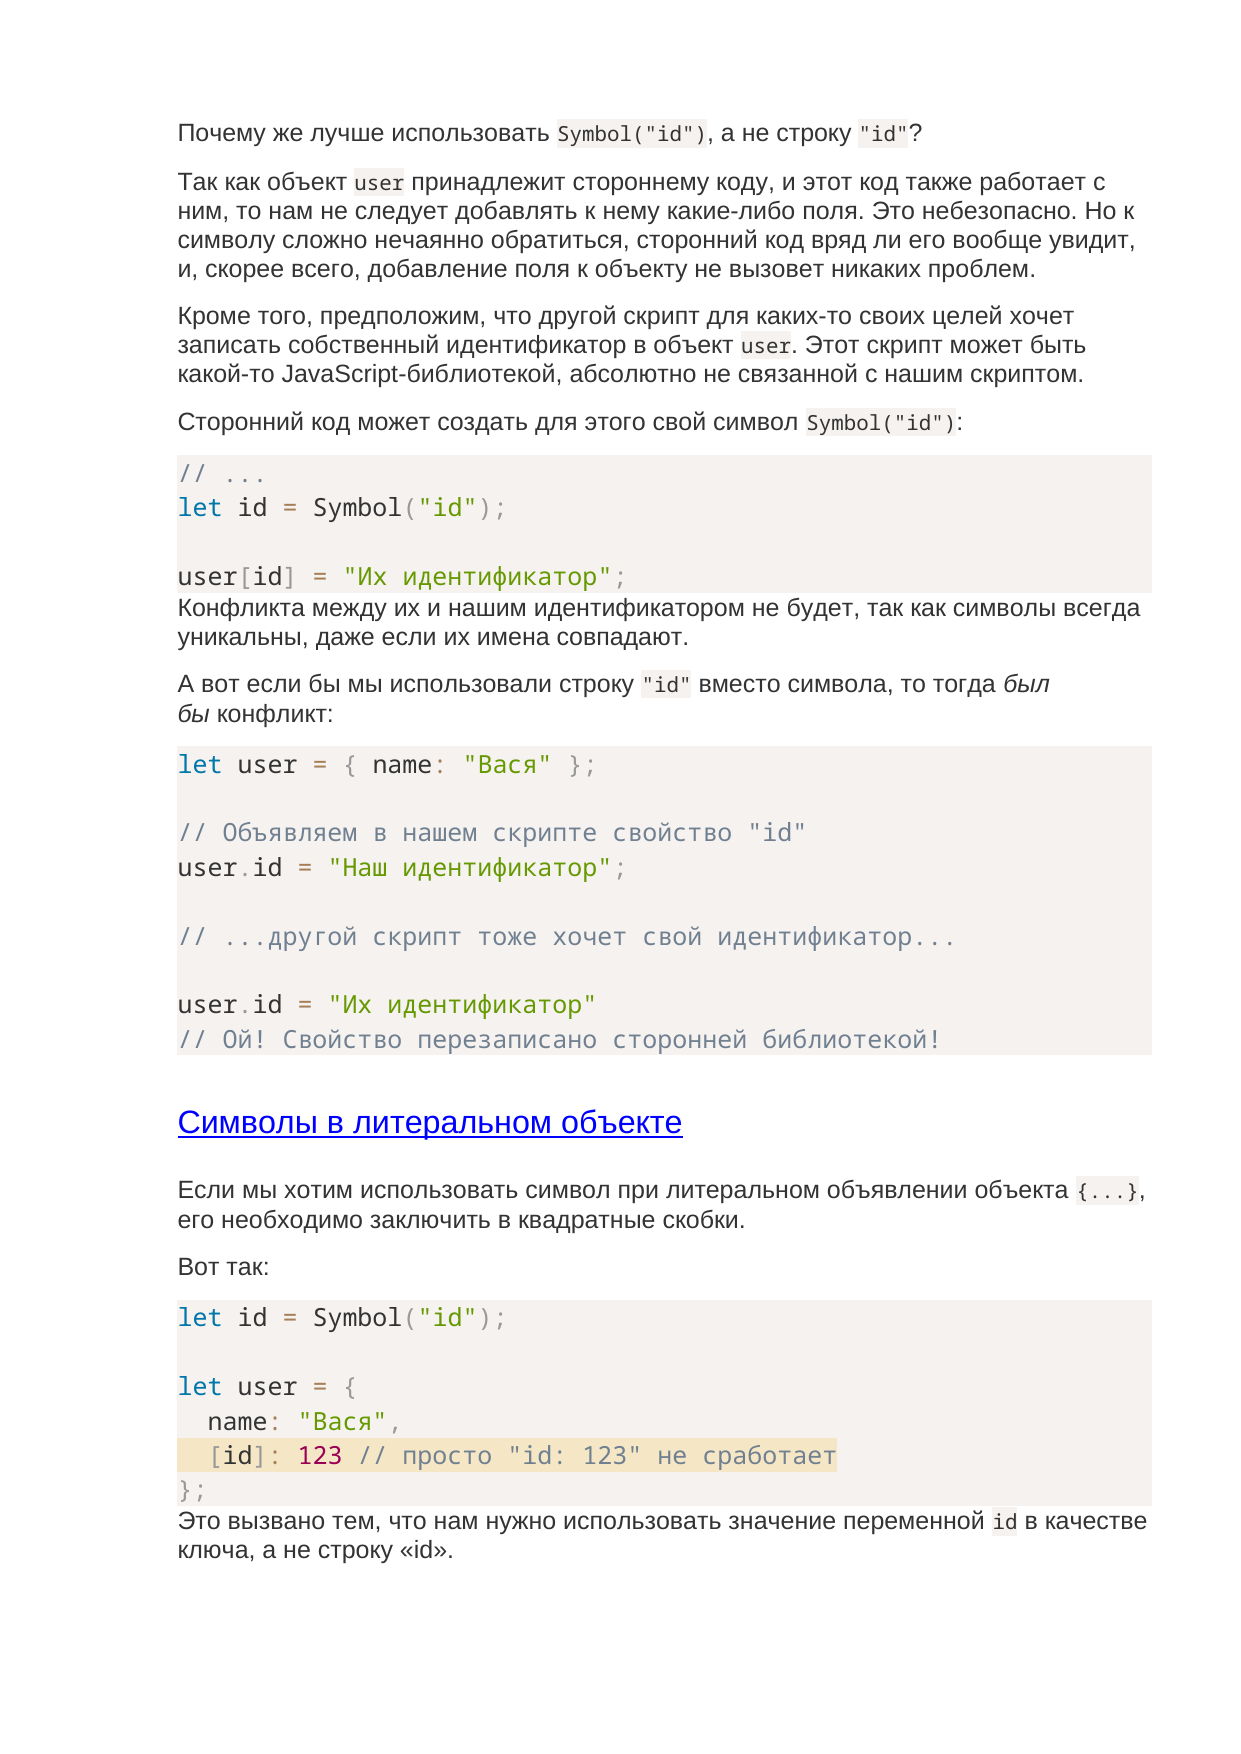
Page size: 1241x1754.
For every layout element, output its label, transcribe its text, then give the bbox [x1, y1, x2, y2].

text Вот так: [177, 1252, 1152, 1281]
text user.id = "Наш идентификатор"; [177, 849, 1152, 883]
text // ...другой скрипт тоже хочет свой идентификатор... [177, 918, 1152, 952]
text user.id = "Их идентификатор" [177, 987, 1152, 1021]
text Кроме того, предположим, что другой скрипт для каких-то своих целей хочет записать собственный идентификатор в объект user. Этот скрипт может быть какой-то JavaScript-библиотекой, абсолютно не связанной с нашим скриптом. [177, 301, 1152, 388]
text user[id] = "Их идентификатор"; [177, 558, 1152, 593]
text // ... [177, 455, 1152, 489]
subtitle Символы в литеральном объекте [177, 1102, 1152, 1141]
text [id]: 123 // просто "id: 123" не сработает [177, 1437, 1152, 1472]
text Почему же лучше использовать Symbol("id"), а не строку "id"? [177, 118, 1152, 148]
text let user = { [177, 1368, 1152, 1403]
text let id = Symbol("id"); [177, 1300, 1152, 1334]
text Конфликта между их и нашим идентификатором не будет, так как символы всегда уникальны, даже если их имена совпадают. [177, 593, 1152, 650]
text Так как объект user принадлежит стороннему коду, и этот код также работает с ним, то нам не следует добавлять к нему какие-либо поля. Это небезопасно. Но к символу сложно нечаянно обратиться, сторонний код вряд ли его вообще увидит, и, скорее всего, добавление поля к объекту не вызовет никаких проблем. [177, 166, 1152, 282]
text Сторонний код может создать для этого свой символ Symbol("id"): [177, 407, 1152, 436]
text // Ой! Свойство перезаписано сторонней библиотекой! [177, 1021, 1152, 1055]
text let user = { name: "Вася" }; [177, 746, 1152, 780]
text name: "Вася", [177, 1403, 1152, 1437]
text Это вызвано тем, что нам нужно использовать значение переменной id в качестве ключа, а не строку «id». [177, 1506, 1152, 1564]
text Если мы хотим использовать символ при литеральном объявлении объекта {...}, его необходимо заключить в квадратные скобки. [177, 1175, 1152, 1233]
text А вот если бы мы использовали строку "id" вместо символа, то тогда был бы конфликт: [177, 669, 1152, 727]
text }; [177, 1472, 1152, 1506]
text // Объявляем в нашем скрипте свойство "id" [177, 815, 1152, 849]
text let id = Symbol("id"); [177, 489, 1152, 524]
